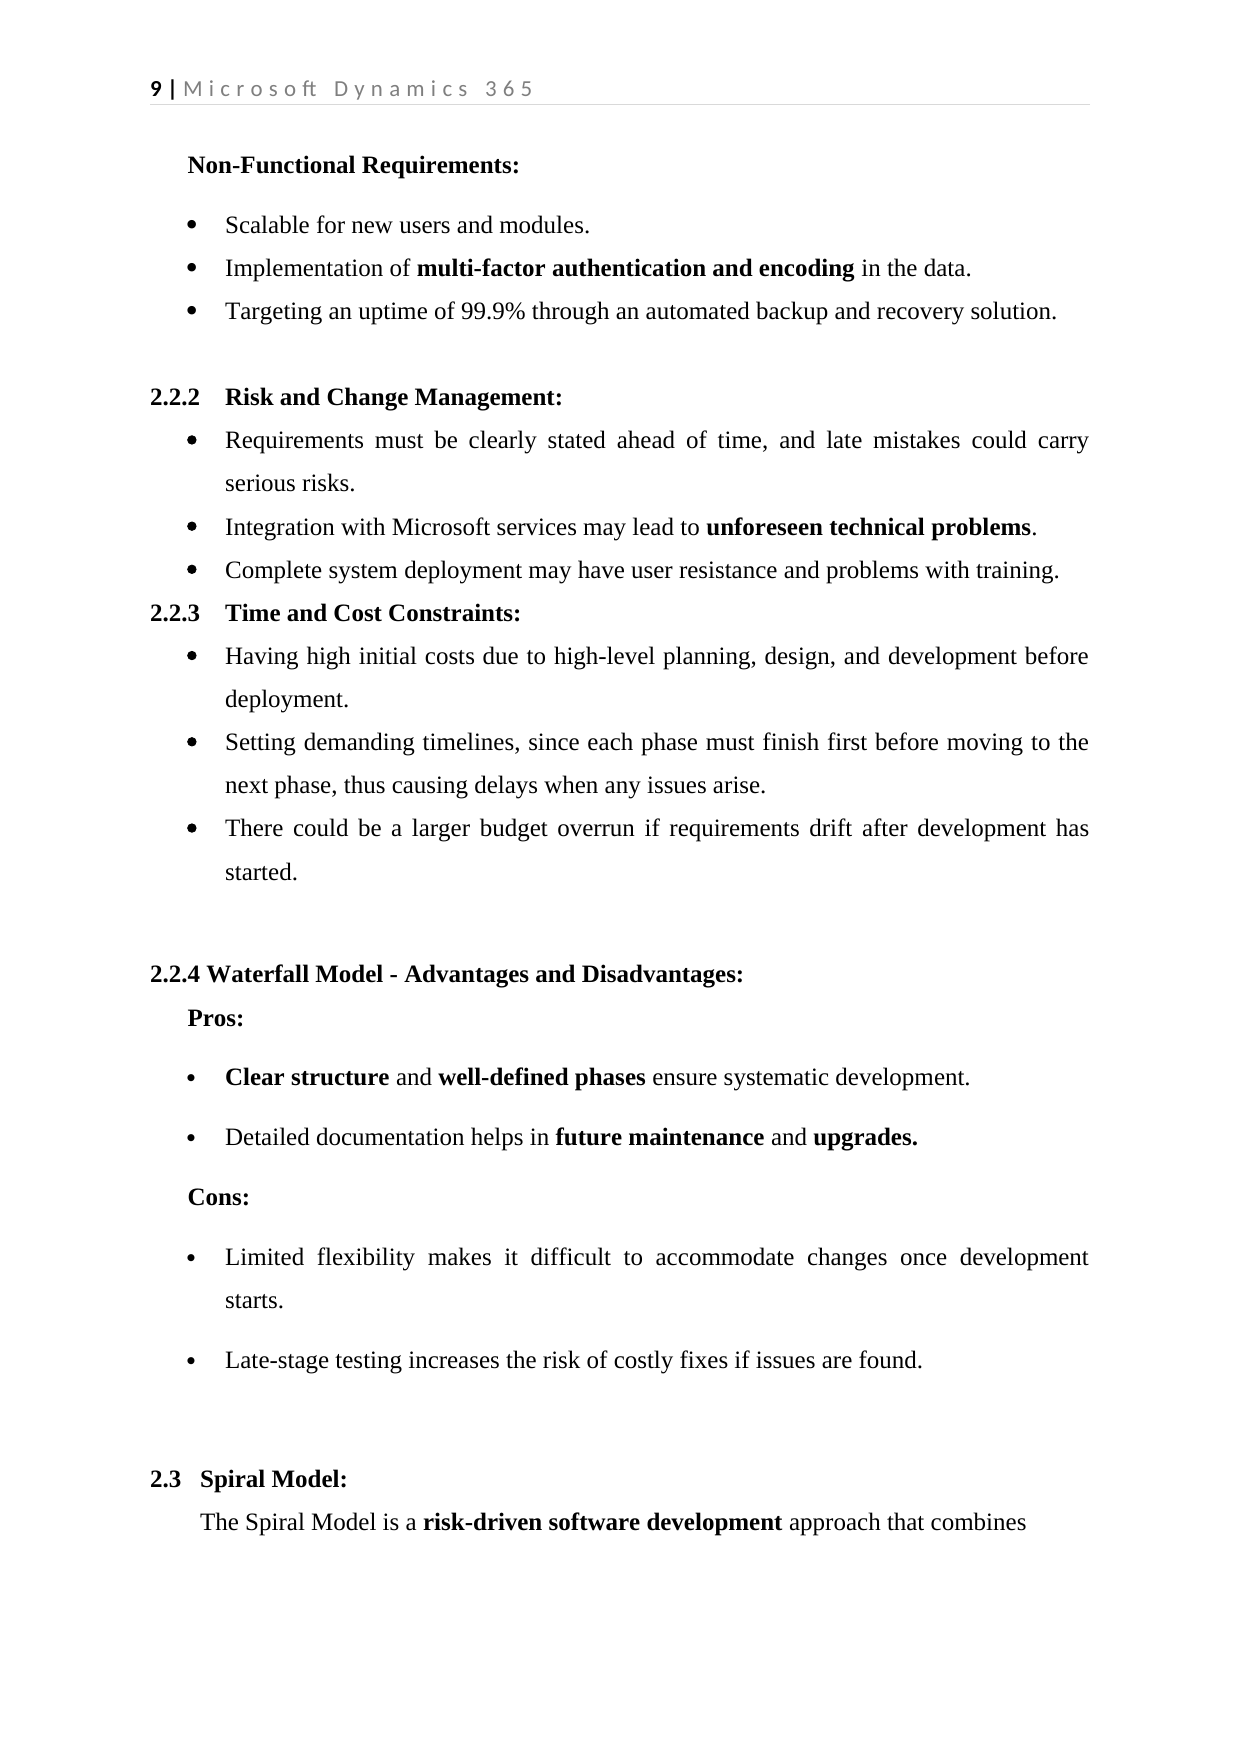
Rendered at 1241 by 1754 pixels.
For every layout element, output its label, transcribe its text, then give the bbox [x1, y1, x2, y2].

list Time and Cost Constraints: [150, 598, 1090, 627]
list Scalable for new users and modules. [187, 210, 1090, 238]
list Late-stage testing increases the risk of costly fixes if issues are found. [187, 1345, 1090, 1373]
list Complete system deployment may have user resistance and problems with training. [187, 555, 1090, 583]
list Implementation of multi-factor authentication and encoding in the data. [187, 253, 1090, 282]
list There could be a larger budget overrun if requirements drift after development has started. [187, 813, 1090, 885]
text Cons: [150, 1182, 1090, 1211]
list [150, 1464, 1090, 1536]
list Having high initial costs due to high-level planning, design, and development before deployment. [187, 641, 1090, 713]
text Non-Functional Requirements: [150, 150, 1090, 179]
list Targeting an uptime of 99.9% through an automated backup and recovery solution. [187, 296, 1090, 325]
list Limited flexibility makes it difficult to accommodate changes once development starts. [187, 1242, 1090, 1314]
list Requirements must be clearly stated ahead of time, and late mistakes could carry serious risks. [187, 425, 1090, 497]
list Clear structure and well-defined phases ensure systematic development. [187, 1062, 1090, 1091]
list Detailed documentation helps in future maintenance and upgrades. [187, 1122, 1090, 1151]
list Integration with Microsoft services may lead to unforeseen technical problems. [187, 512, 1090, 540]
list Setting demanding timelines, since each phase must finish first before moving to the next phase, thus causing delays when any issues arise. [187, 727, 1090, 799]
text 2.2.4 Waterfall Model - Advantages and Disadvantages: Pros: [150, 959, 1090, 1031]
list Risk and Change Management: [150, 382, 1090, 411]
